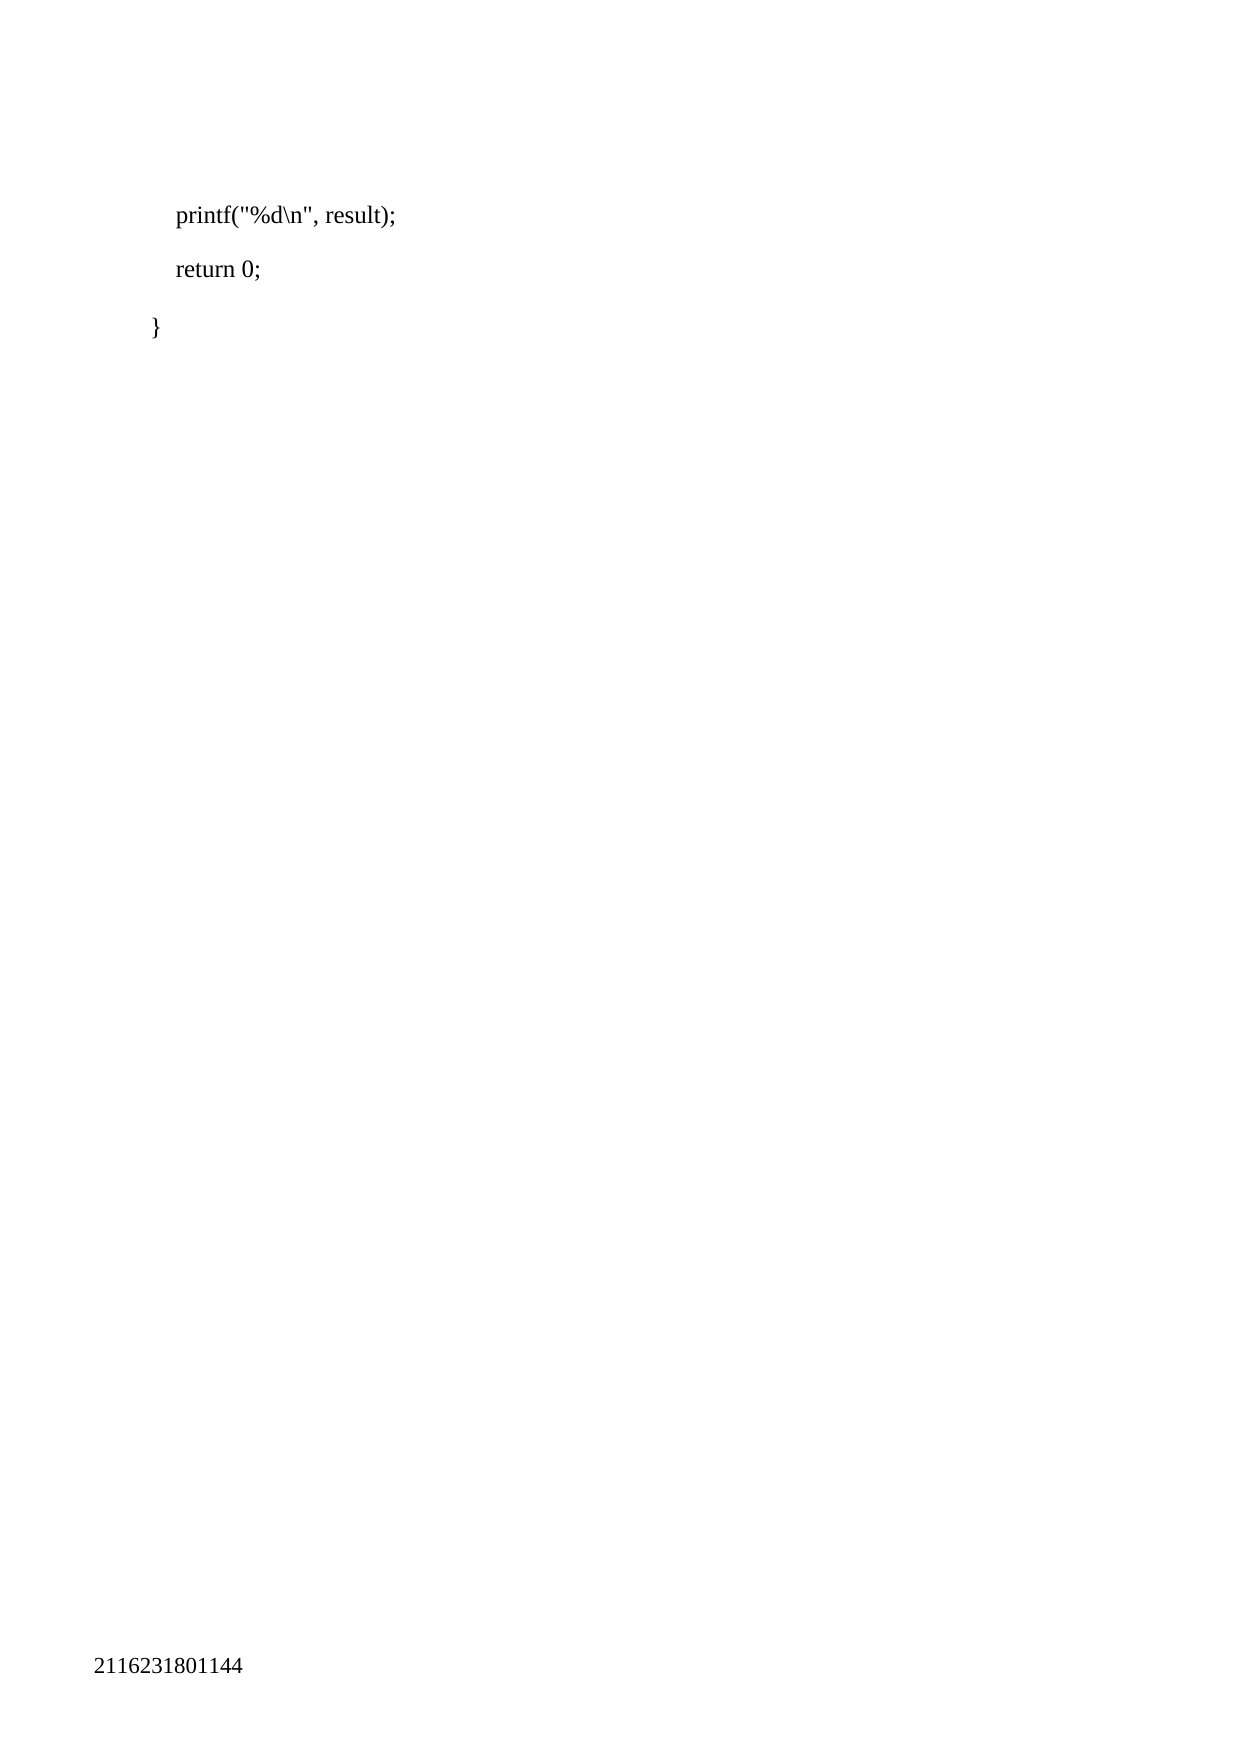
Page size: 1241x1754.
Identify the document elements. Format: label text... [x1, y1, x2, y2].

text } [150, 312, 1155, 341]
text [176, 200, 723, 229]
text return 0; [176, 254, 1155, 283]
